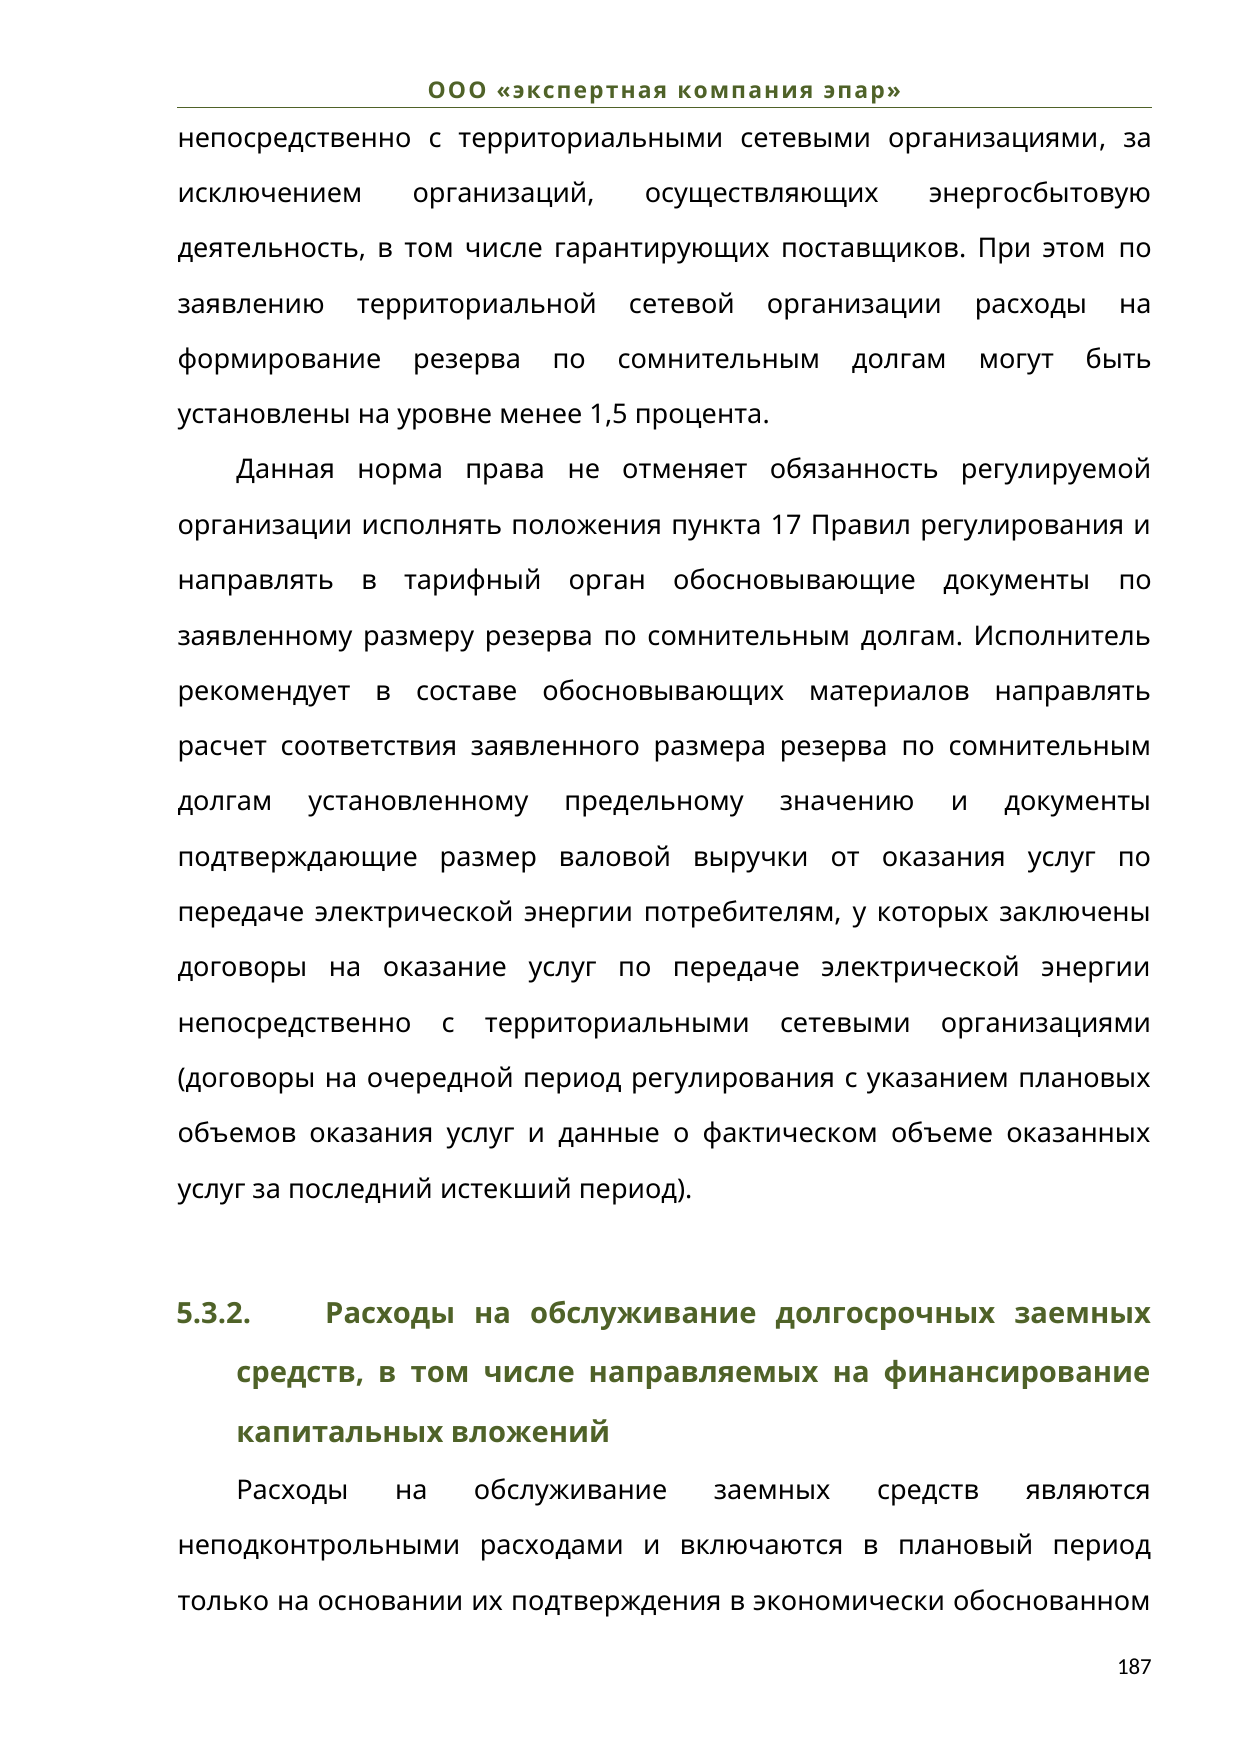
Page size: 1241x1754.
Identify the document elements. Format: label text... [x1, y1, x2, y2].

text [177, 1471, 1152, 1618]
text Данная норма права не отменяет обязанность регулируемой организации исполнять положения пункта 17 Правил регулирования и направлять в тарифный орган обосновывающие документы по заявленному размеру резерва по сомнительным долгам. Исполнитель рекомендует в составе обосновывающих материалов направлять расчет соответствия заявленного размера резерва по сомнительным долгам установленному предельному значению и документы подтверждающие размер валовой выручки от оказания услуг по передаче электрической энергии потребителям, у которых заключены договоры на оказание услуг по передаче электрической энергии непосредственно с территориальными сетевыми организациями (договоры на очередной период регулирования с указанием плановых объемов оказания услуг и данные о фактическом объеме оказанных услуг за последний истекший период). [177, 450, 1152, 1206]
subtitle Расходы на обслуживание долгосрочных заемных средств, в том числе направляемых на финансирование капитальных вложений [176, 1292, 1152, 1451]
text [177, 118, 1152, 432]
